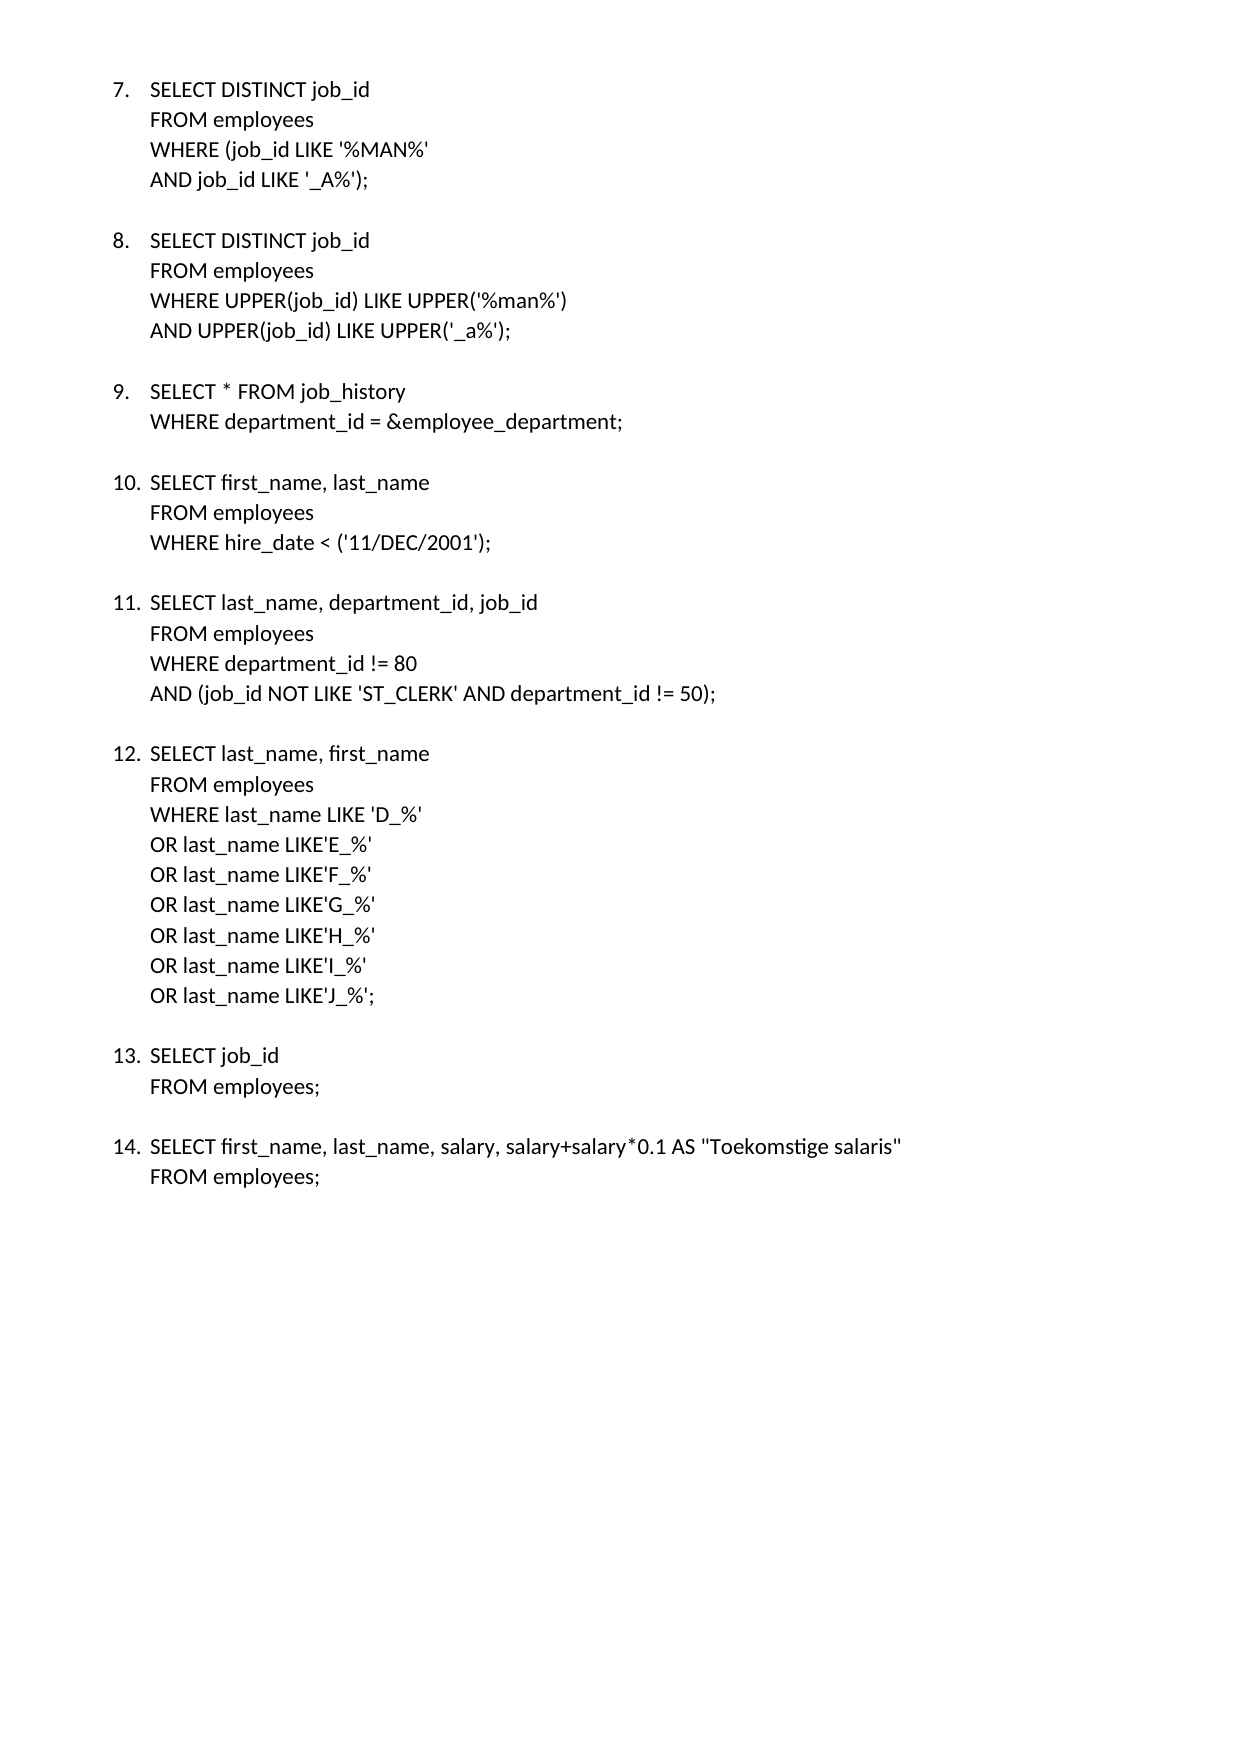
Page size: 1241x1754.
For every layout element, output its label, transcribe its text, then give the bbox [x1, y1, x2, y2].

list FROM employees [150, 770, 1165, 798]
list OR last_name LIKE'F_%' [150, 860, 1165, 888]
list SELECT first_name, last_name, salary, salary+salary*0.1 AS "Toekomstige salaris" [112, 1132, 1165, 1160]
list OR last_name LIKE'H_%' [150, 921, 1165, 949]
list FROM employees [150, 256, 1165, 284]
list WHERE department_id = &employee_department; [150, 407, 1165, 435]
list OR last_name LIKE'I_%' [150, 951, 1165, 979]
list FROM employees [150, 105, 1165, 133]
list SELECT DISTINCT job_id [112, 226, 1165, 254]
list WHERE hire_date < ('11/DEC/2001'); [150, 528, 1165, 556]
list WHERE last_name LIKE 'D_%' [150, 800, 1165, 828]
list SELECT last_name, first_name [112, 739, 1165, 768]
list SELECT job_id [112, 1042, 1165, 1070]
list AND (job_id NOT LIKE 'ST_CLERK' AND department_id != 50); [150, 679, 1165, 707]
list AND job_id LIKE '_A%'); [150, 166, 1165, 194]
list OR last_name LIKE'J_%'; [150, 981, 1165, 1009]
list OR last_name LIKE'E_%' [150, 830, 1165, 858]
list WHERE department_id != 80 [150, 649, 1165, 677]
list WHERE (job_id LIKE '%MAN%' [150, 135, 1165, 163]
list FROM employees; [150, 1072, 1165, 1100]
list OR last_name LIKE'G_%' [150, 891, 1165, 919]
list FROM employees [150, 619, 1165, 647]
list WHERE UPPER(job_id) LIKE UPPER('%man%') [150, 286, 1165, 314]
list AND UPPER(job_id) LIKE UPPER('_a%'); [150, 317, 1165, 345]
list FROM employees; [150, 1162, 1165, 1191]
list SELECT DISTINCT job_id [112, 75, 1165, 103]
list SELECT first_name, last_name [112, 468, 1165, 496]
list SELECT last_name, department_id, job_id [112, 588, 1165, 617]
list SELECT * FROM job_history [112, 377, 1165, 405]
list FROM employees [150, 498, 1165, 526]
